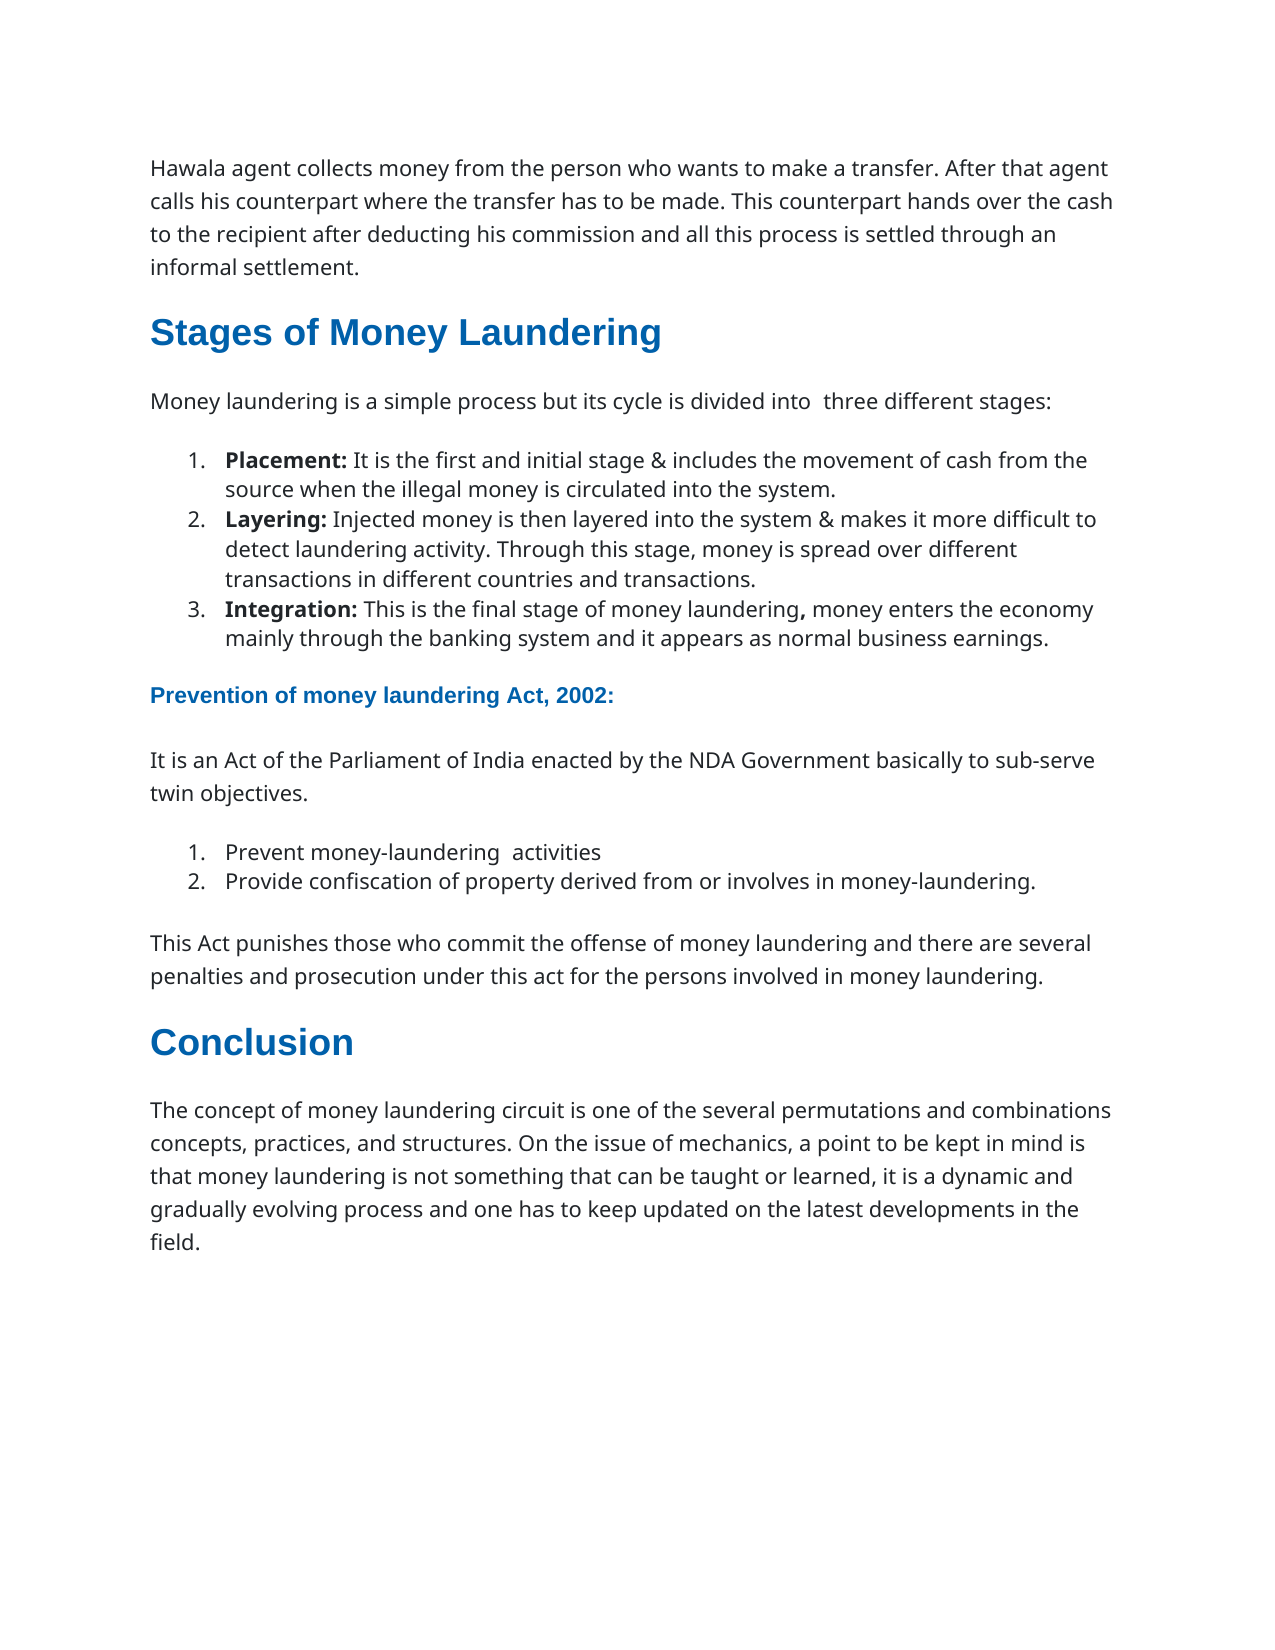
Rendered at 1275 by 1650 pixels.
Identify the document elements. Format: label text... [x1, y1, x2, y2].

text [150, 150, 1125, 281]
list Layering: Injected money is then layered into the system & makes it more difficult to detect laundering activity. Through this stage, money is spread over different transactions in different countries and transactions. [187, 504, 1125, 594]
text Money laundering is a simple process but its cycle is divided into three different stages: [150, 383, 1125, 416]
text This Act punishes those who commit the offense of money laundering and there are several penalties and prosecution under this act for the persons involved in money laundering. [150, 925, 1125, 991]
subtitle Stages of Money Laundering [150, 310, 1125, 353]
text The concept of money laundering circuit is one of the several permutations and combinations concepts, practices, and structures. On the issue of mechanics, a point to be kept in mind is that money laundering is not something that can be taught or learned, it is a dynamic and gradually evolving process and one has to keep updated on the latest developments in the field. [150, 1092, 1125, 1256]
list Prevent money-laundering activities [187, 837, 1125, 866]
list Integration: This is the final stage of money laundering, money enters the economy mainly through the banking system and it appears as normal business earnings. [187, 594, 1125, 653]
subtitle Prevention of money laundering Act, 2002: [150, 682, 1125, 709]
list Placement: It is the first and initial stage & includes the movement of cash from the source when the illegal money is circulated into the system. [187, 445, 1125, 504]
text It is an Act of the Parliament of India enacted by the NDA Government basically to sub-serve twin objectives. [150, 742, 1125, 807]
subtitle Conclusion [150, 1020, 1125, 1063]
list Provide confiscation of property derived from or involves in money-laundering. [187, 866, 1125, 896]
